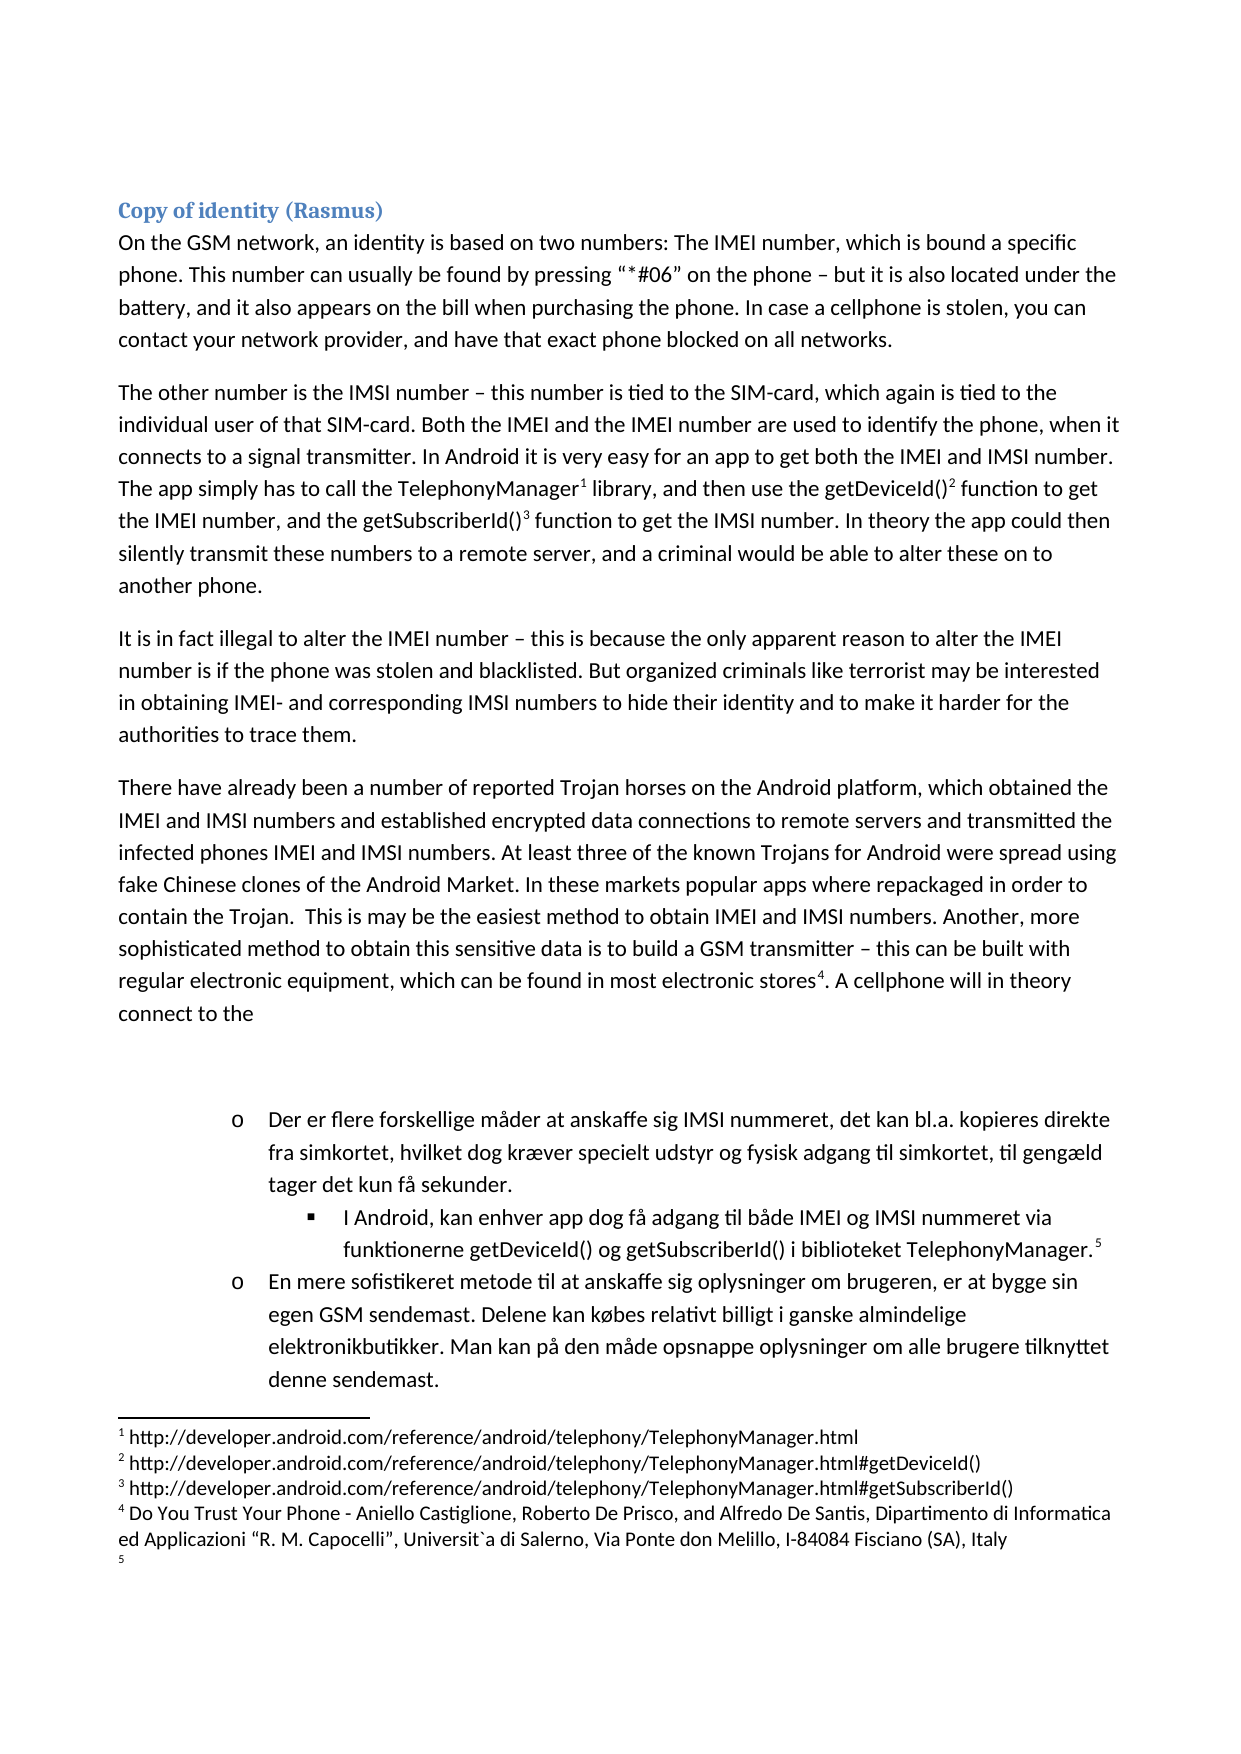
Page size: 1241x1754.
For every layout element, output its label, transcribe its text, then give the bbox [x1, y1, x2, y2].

text There have already been a number of reported Trojan horses on the Android platform, which obtained the IMEI and IMSI numbers and established encrypted data connections to remote servers and transmitted the infected phones IMEI and IMSI numbers. At least three of the known Trojans for Android were spread using fake Chinese clones of the Android Market. In these markets popular apps where repackaged in order to contain the Trojan. This is may be the easiest method to obtain IMEI and IMSI numbers. Another, more sophisticated method to obtain this sensitive data is to build a GSM transmitter – this can be built with regular electronic equipment, which can be found in most electronic stores. A cellphone will in theory connect to the [118, 773, 1122, 1027]
list Der er flere forskellige måder at anskaffe sig IMSI nummeret, det kan bl.a. kopieres direkte fra simkortet, hvilket dog kræver specielt udstyr og fysisk adgang til simkortet, til gengæld tager det kun få sekunder. [231, 1105, 1122, 1198]
text The other number is the IMSI number – this number is tied to the SIM-card, which again is tied to the individual user of that SIM-card. Both the IMEI and the IMEI number are used to identify the phone, when it connects to a signal transmitter. In Android it is very easy for an app to get both the IMEI and IMSI number. The app simply has to call the TelephonyManager library, and then use the getDeviceId() function to get the IMEI number, and the getSubscriberId() function to get the IMSI number. In theory the app could then silently transmit these numbers to a remote server, and a criminal would be able to alter these on to another phone. [118, 378, 1122, 599]
text On the GSM network, an identity is based on two numbers: The IMEI number, which is bound a specific phone. This number can usually be found by pressing “*#06” on the phone – but it is also located under the battery, and it also appears on the bill when purchasing the phone. In case a cellphone is stolen, you can contact your network provider, and have that exact phone blocked on all networks. [118, 228, 1122, 353]
text It is in fact illegal to alter the IMEI number – this is because the only apparent reason to alter the IMEI number is if the phone was stolen and blacklisted. But organized criminals like terrorist may be interested in obtaining IMEI- and corresponding IMSI numbers to hide their identity and to make it harder for the authorities to trace them. [118, 624, 1122, 748]
list En mere sofistikeret metode til at anskaffe sig oplysninger om brugeren, er at bygge sin egen GSM sendemast. Delene kan købes relativt billigt i ganske almindelige elektronikbutikker. Man kan på den måde opsnappe oplysninger om alle brugere tilknyttet denne sendemast. [231, 1267, 1122, 1393]
list I Android, kan enhver app dog få adgang til både IMEI og IMSI nummeret via funktionerne getDeviceId() og getSubscriberId() i biblioteket TelephonyManager. [306, 1203, 1122, 1263]
subtitle Copy of identity (Rasmus) [118, 198, 1122, 224]
